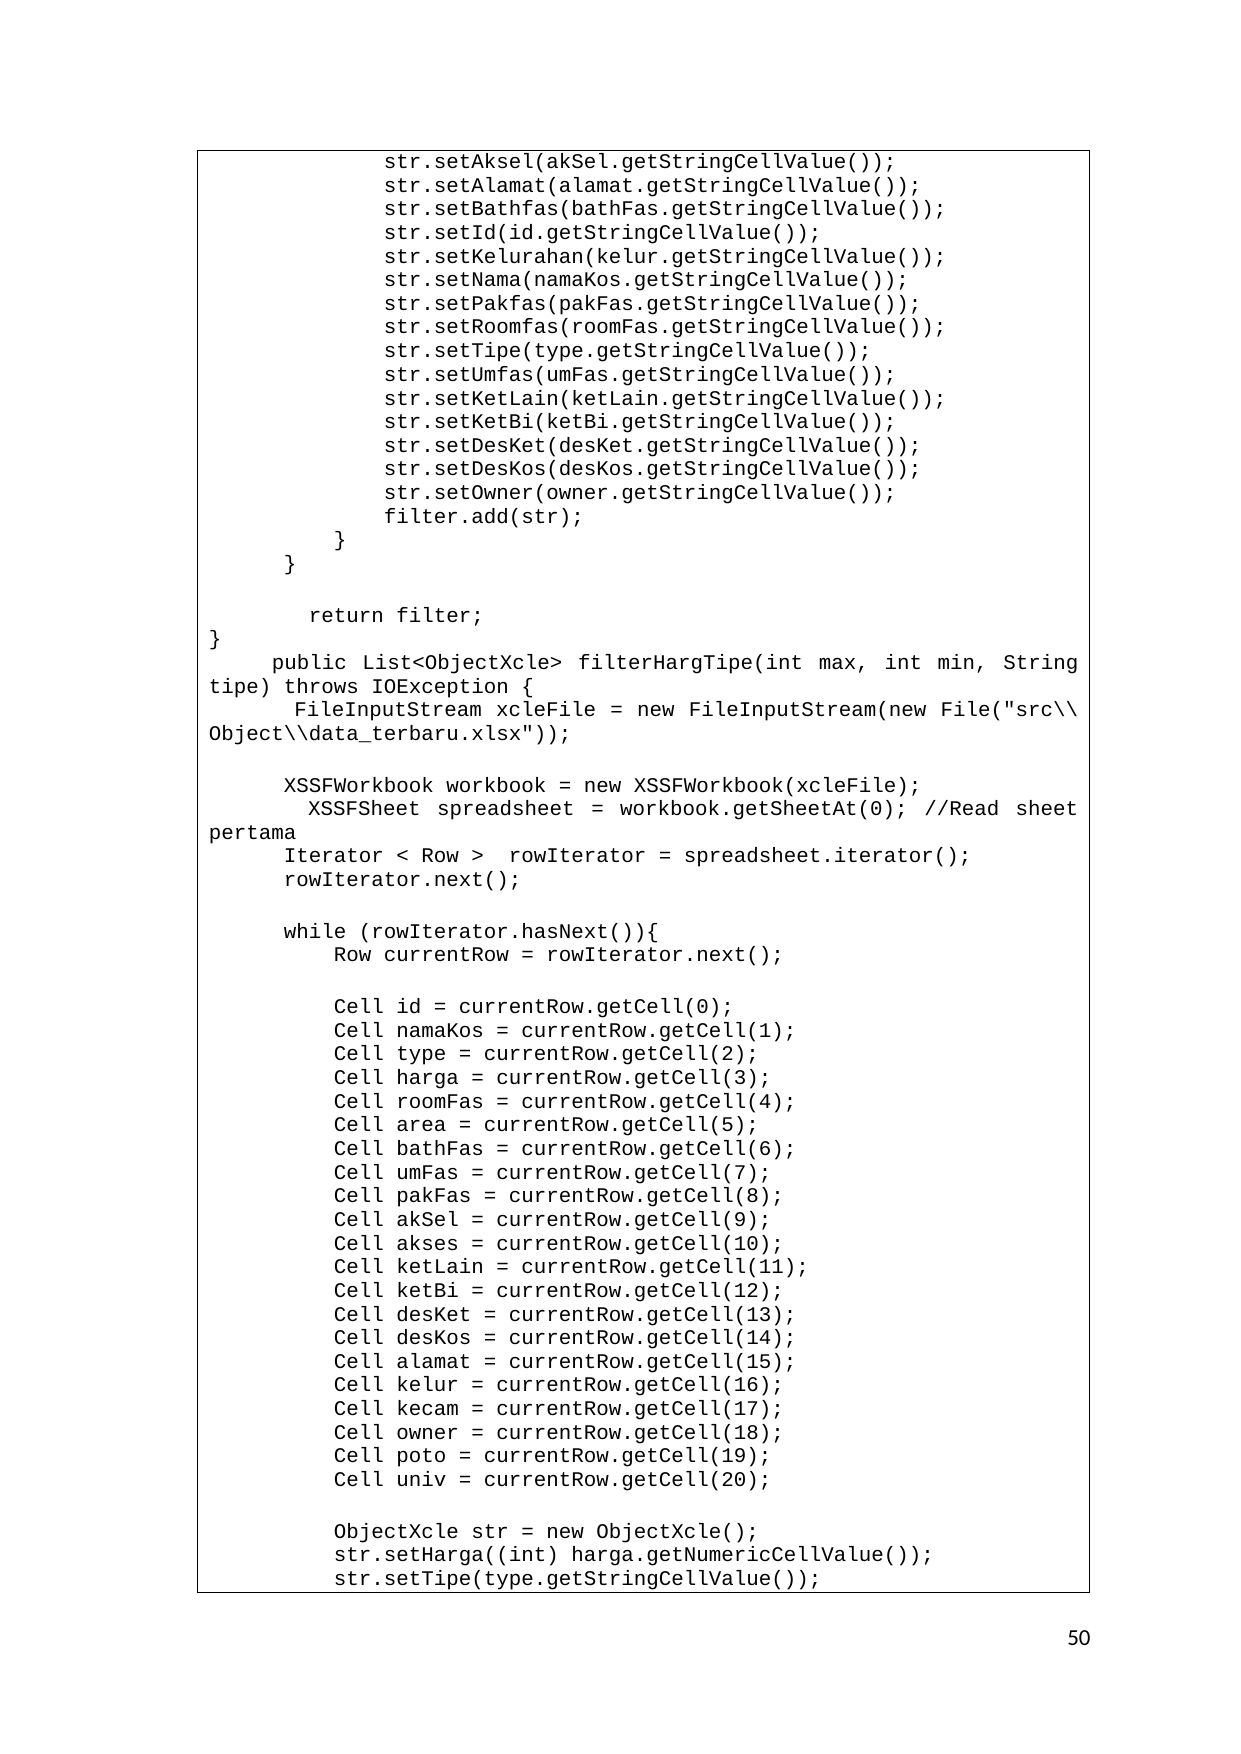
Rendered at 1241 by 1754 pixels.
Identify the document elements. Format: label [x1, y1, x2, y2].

table_cell [198, 151, 1089, 1592]
